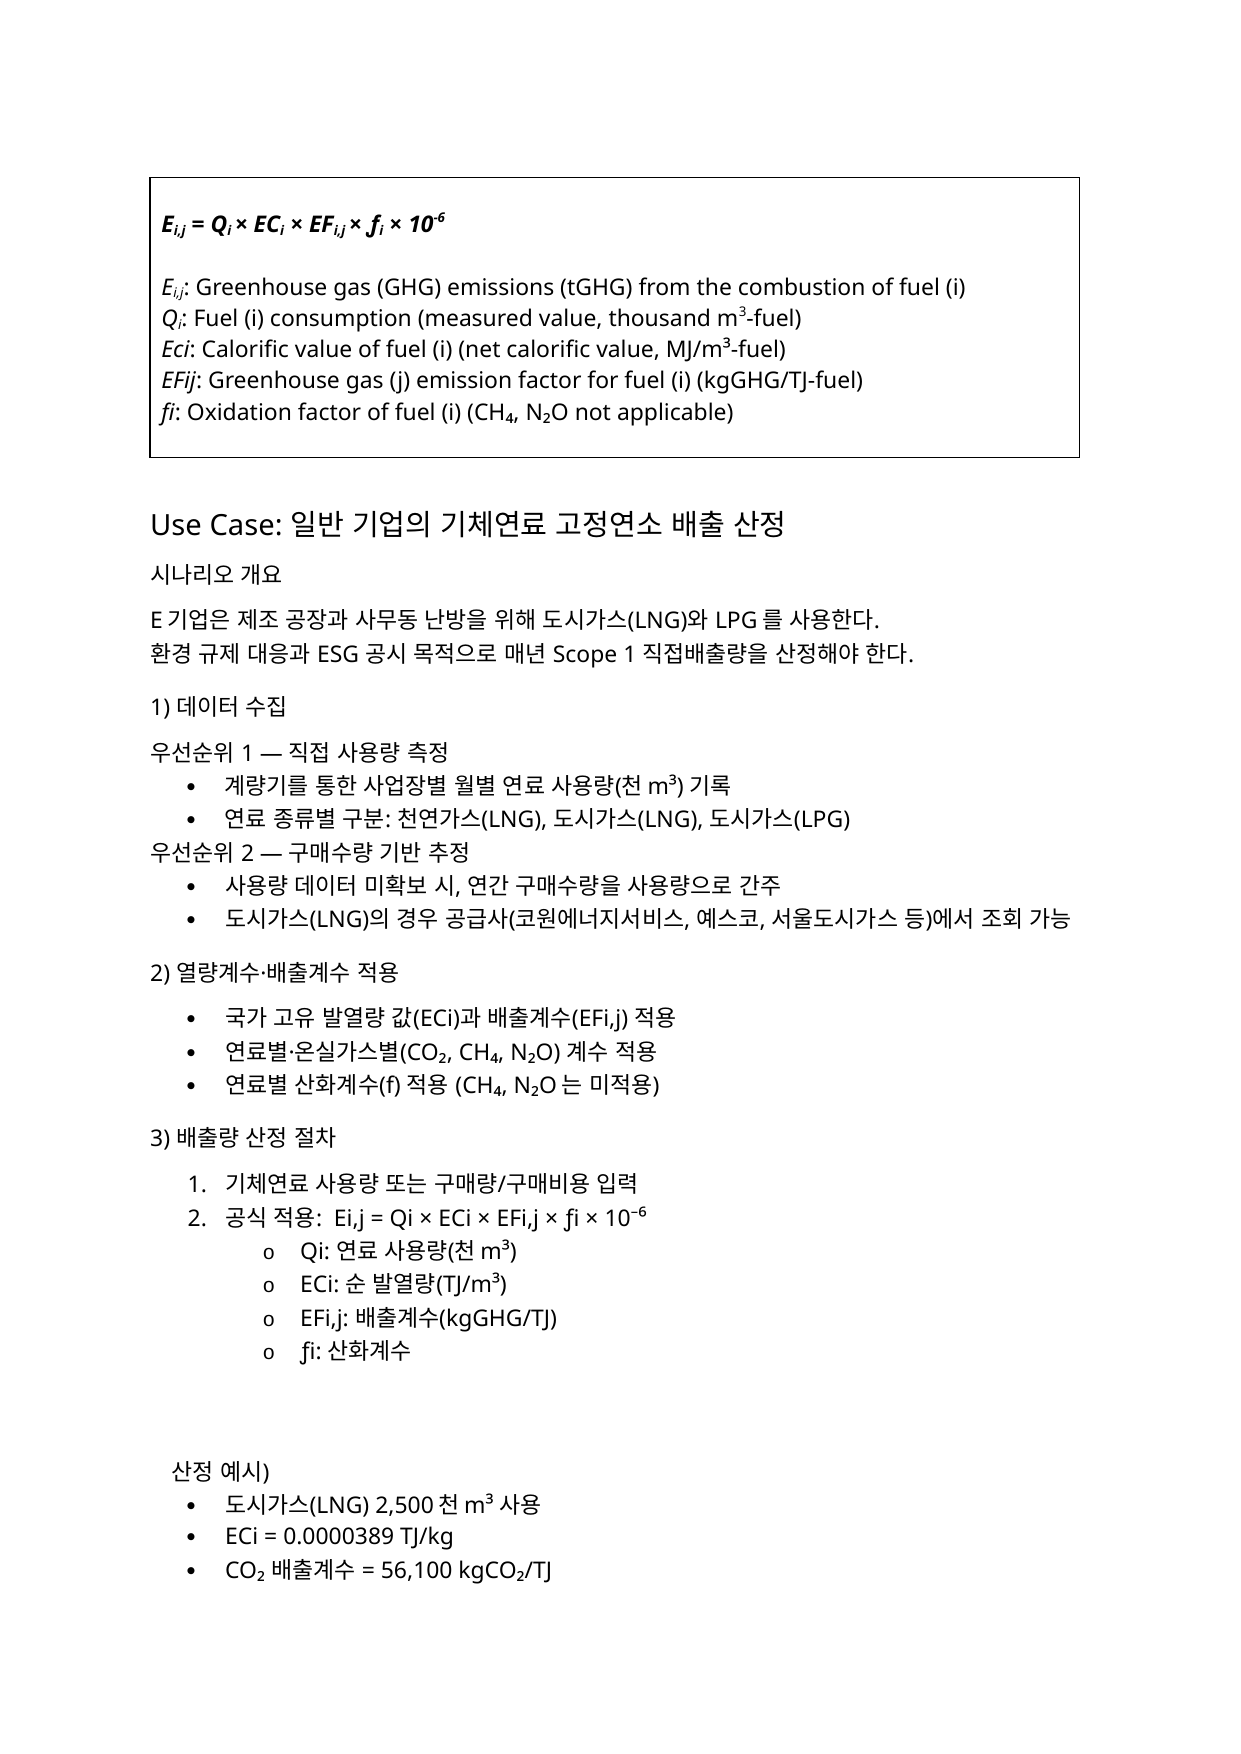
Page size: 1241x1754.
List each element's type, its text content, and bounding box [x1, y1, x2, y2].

list ECi = 0.0000389 TJ/kg [187, 1520, 1090, 1551]
list EFi,j: 배출계수(kgGHG/TJ) [262, 1299, 1090, 1333]
list ƒi: 산화계수 [262, 1333, 1090, 1366]
text 2) 열량계수·배출계수 적용 [150, 954, 1090, 988]
list 연료 종류별 구분: 천연가스(LNG), 도시가스(LNG), 도시가스(LPG) [187, 801, 1090, 834]
list 도시가스(LNG) 2,500천m³ 사용 [187, 1487, 1090, 1520]
text E기업은 제조 공장과 사무동 난방을 위해 도시가스(LNG)와 LPG를 사용한다. 환경 규제 대응과 ESG 공시 목적으로 매년 Scope 1 직접배출량을 산정해야 한다. [150, 602, 1090, 669]
list Qi: 연료 사용량(천m³) [262, 1233, 1090, 1266]
text 시나리오 개요 [150, 556, 1090, 590]
list ECi: 순 발열량(TJ/m³) [262, 1266, 1090, 1299]
list 계량기를 통한 사업장별 월별 연료 사용량(천m³) 기록 [187, 768, 1090, 801]
text Use Case: 일반 기업의 기체연료 고정연소 배출 산정 [150, 502, 1090, 544]
list 국가 고유 발열량 값(ECi)과 배출계수(EFi,j) 적용 [187, 1000, 1090, 1034]
list 도시가스(LNG)의 경우 공급사(코원에너지서비스, 예스코, 서울도시가스 등)에서 조회 가능 [187, 901, 1090, 934]
list 사용량 데이터 미확보 시, 연간 구매수량을 사용량으로 간주 [187, 868, 1090, 901]
list CO₂ 배출계수 = 56,100 kgCO₂/TJ [187, 1551, 1090, 1585]
list 연료별·온실가스별(CO₂, CH₄, N₂O) 계수 적용 [187, 1034, 1090, 1067]
list 연료별 산화계수(f) 적용 (CH₄, N₂O는 미적용) [187, 1067, 1090, 1100]
list 공식 적용: Ei,j = Qi × ECi × EFi,j × ƒi × 10⁻⁶ [187, 1199, 1090, 1233]
text 3) 배출량 산정 절차 [150, 1120, 1090, 1153]
text 1) 데이터 수집 [150, 689, 1090, 722]
text 산정 예시) [150, 1453, 1090, 1487]
list 기체연료 사용량 또는 구매량/구매비용 입력 [187, 1166, 1090, 1199]
table_header Ei,j = Qi × ECi × EFi,j × ƒi × 10-6 Ei,j: Greenhouse gas (GHG) emissions (tGHG) from the combustion of fuel (i) Qi: Fuel (i) consumption (measured value, thousand m3-fuel) Eci: Calorific value of fuel (i) (net calorific value, MJ/m³-fuel) EFij: Greenhouse gas (j) emission factor for fuel (i) (kgGHG/TJ-fuel) fi: Oxidation factor of fuel (i) (CH₄, N₂O not applicable) [151, 178, 1079, 457]
text 우선순위 2 — 구매수량 기반 추정 [150, 834, 1090, 868]
text 우선순위 1 — 직접 사용량 측정 [150, 734, 1090, 768]
